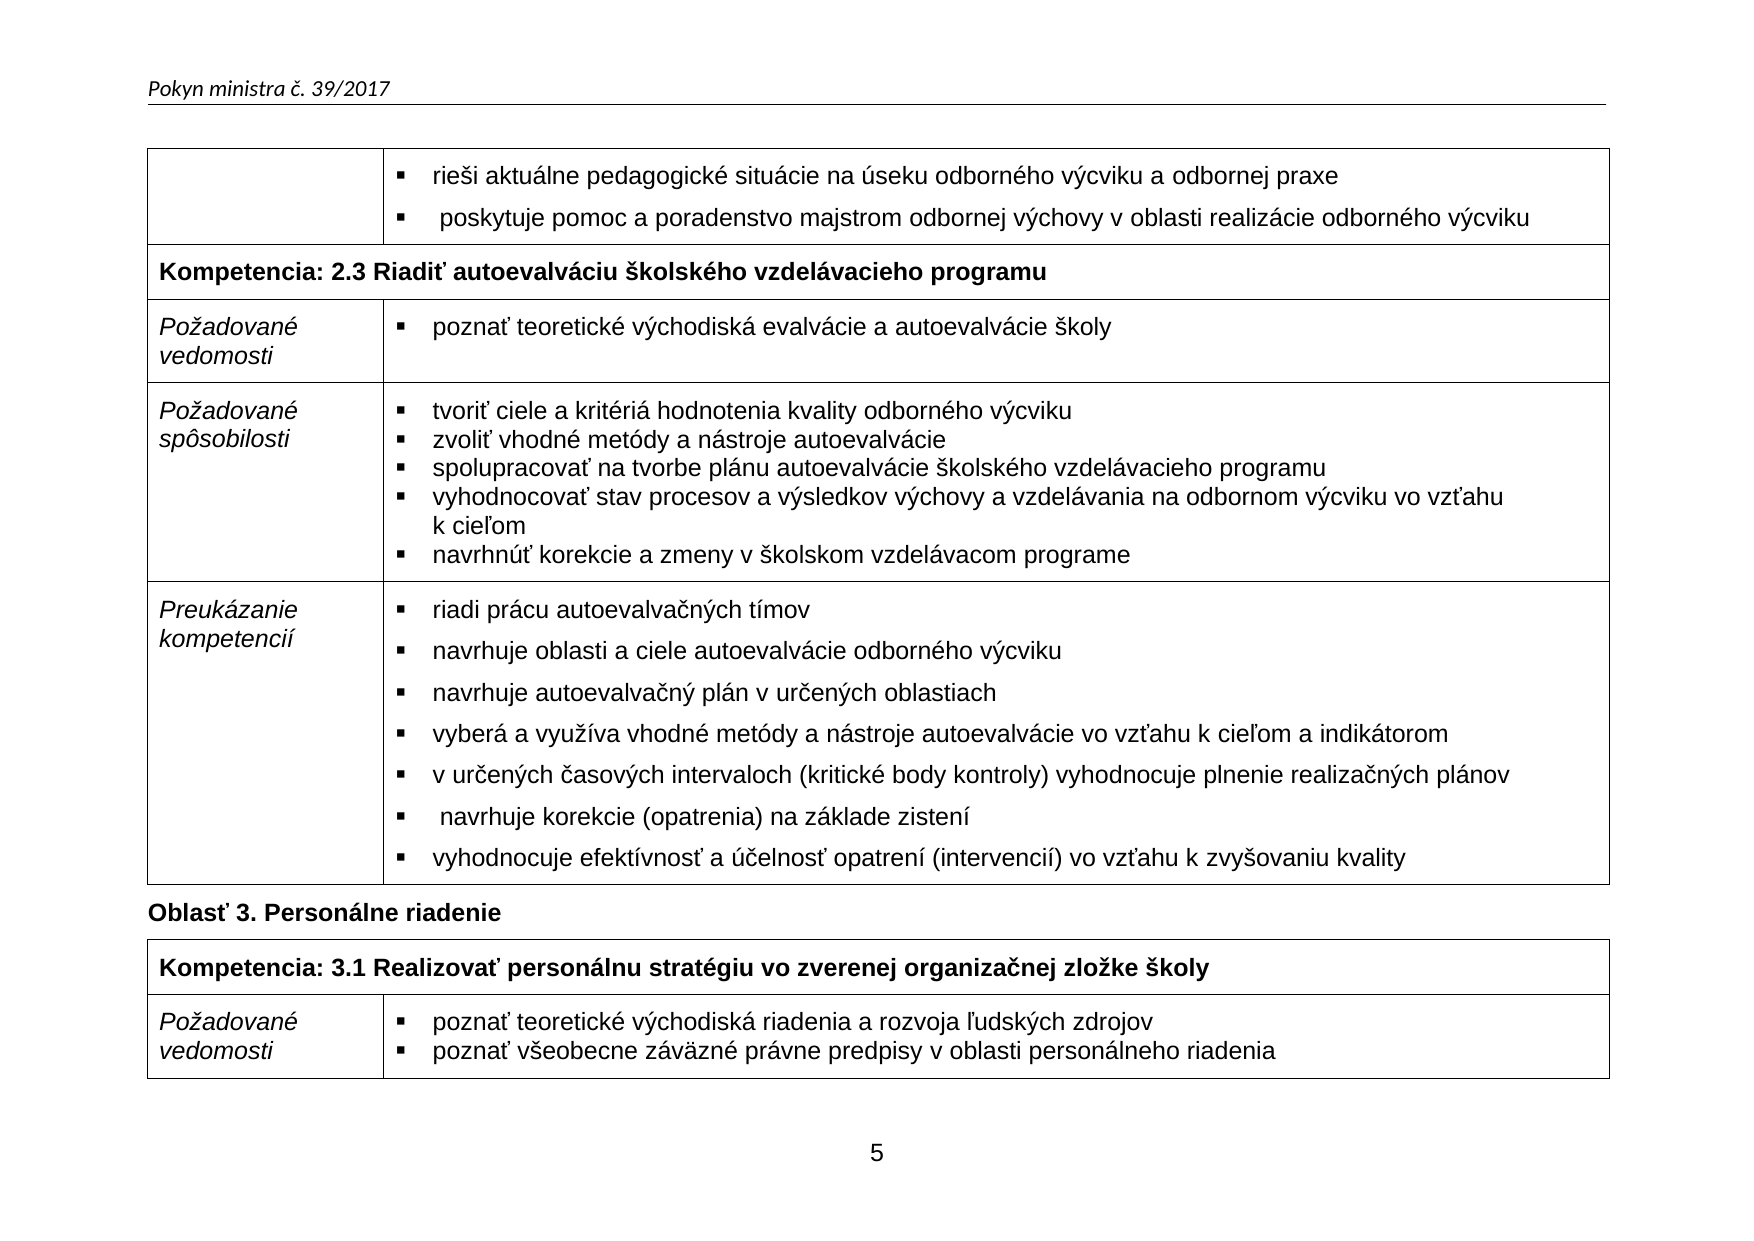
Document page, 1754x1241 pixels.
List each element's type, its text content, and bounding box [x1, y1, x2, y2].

table_cell Kompetencia: 2.3 Riadiť autoevalváciu školského vzdelávacieho programu [148, 245, 1609, 299]
table_cell poznať teoretické východiská evalvácie a autoevalvácie školy [384, 300, 1609, 382]
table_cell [384, 149, 1609, 244]
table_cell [148, 995, 383, 1078]
text Oblasť 3. Personálne riadenie [148, 898, 1606, 927]
table_header Kompetencia: 3.1 Realizovať personálnu stratégiu vo zverenej organizačnej zložke školy [148, 940, 1609, 994]
table_cell Preukázanie kompetencií [148, 582, 383, 884]
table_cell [384, 995, 1609, 1078]
table_cell tvoriť ciele a kritériá hodnotenia kvality odborného výcviku zvoliť vhodné metódy a nástroje autoevalvácie spolupracovať na tvorbe plánu autoevalvácie školského vzdelávacieho programu vyhodnocovať stav procesov a výsledkov výchovy a vzdelávania na odbornom výcviku vo vzťahu k cieľom navrhnúť korekcie a zmeny v školskom vzdelávacom programe [384, 383, 1609, 581]
table_cell riadi prácu autoevalvačných tímov navrhuje oblasti a ciele autoevalvácie odborného výcviku navrhuje autoevalvačný plán v určených oblastiach vyberá a využíva vhodné metódy a nástroje autoevalvácie vo vzťahu k cieľom a indikátorom v určených časových intervaloch (kritické body kontroly) vyhodnocuje plnenie realizačných plánov navrhuje korekcie (opatrenia) na základe zistení vyhodnocuje efektívnosť a účelnosť opatrení (intervencií) vo vzťahu k zvyšovaniu kvality [384, 582, 1609, 884]
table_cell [148, 149, 383, 244]
table_cell Požadované spôsobilosti [148, 383, 383, 581]
table_cell Požadované vedomosti [148, 300, 383, 382]
